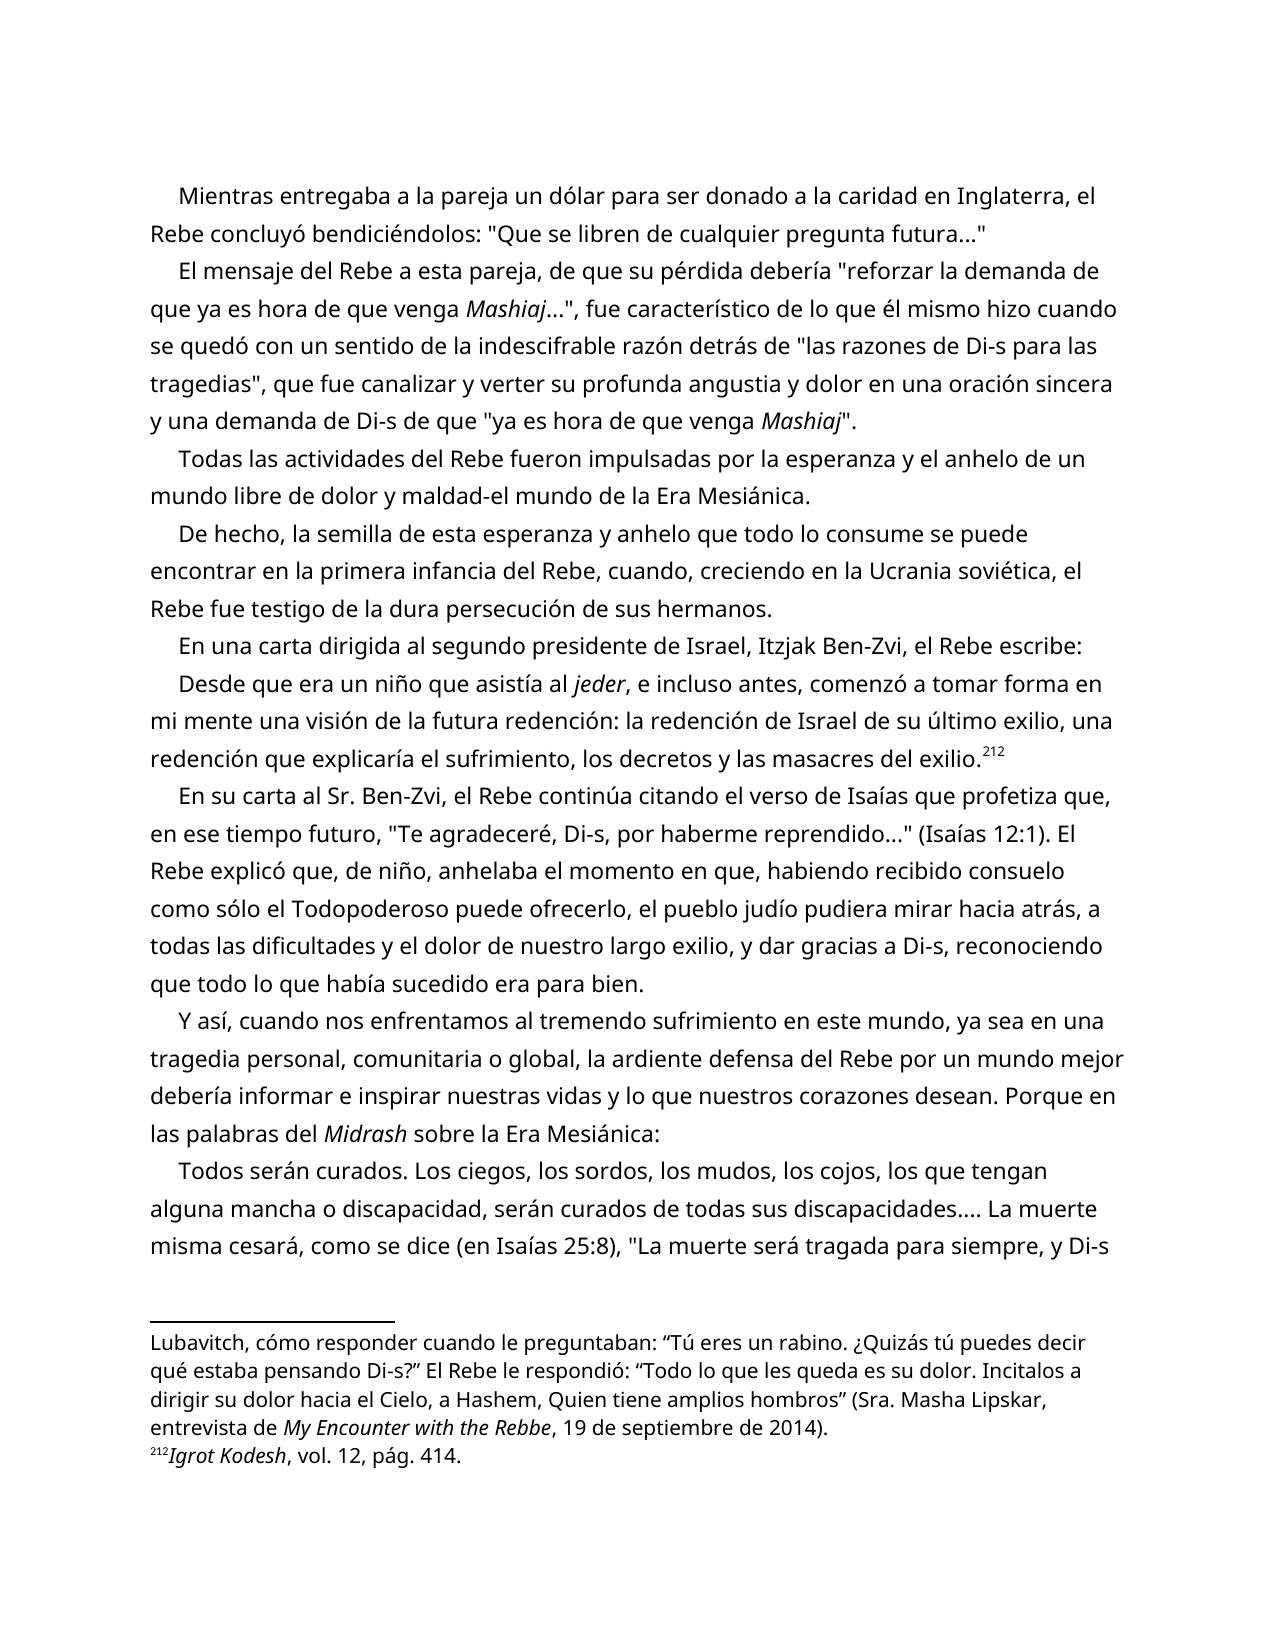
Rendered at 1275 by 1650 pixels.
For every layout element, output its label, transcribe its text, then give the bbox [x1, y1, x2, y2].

text El mensaje del Rebe a esta pareja, de que su pérdida debería "reforzar la demanda de que ya es hora de que venga Mashiaj...", fue característico de lo que él mismo hizo cuando se quedó con un sentido de la indescifrable razón detrás de "las razones de Di-s para las tragedias", que fue canalizar y verter su profunda angustia y dolor en una oración sincera y una demanda de Di-s de que "ya es hora de que venga Mashiaj". [150, 255, 1125, 436]
text En una carta dirigida al segundo presidente de Israel, Itzjak Ben-Zvi, el Rebe escribe: [150, 630, 1125, 661]
text De hecho, la semilla de esta esperanza y anhelo que todo lo consume se puede encontrar en la primera infancia del Rebe, cuando, creciendo en la Ucrania soviética, el Rebe fue testigo de la dura persecución de sus hermanos. [150, 517, 1125, 624]
text Y así, cuando nos enfrentamos al tremendo sufrimiento en este mundo, ya sea en una tragedia personal, comunitaria o global, la ardiente defensa del Rebe por un mundo mejor debería informar e inspirar nuestras vidas y lo que nuestros corazones desean. Porque en las palabras del Midrash sobre la Era Mesiánica: [150, 1005, 1125, 1149]
text En su carta al Sr. Ben-Zvi, el Rebe continúa citando el verso de Isaías que profetiza que, en ese tiempo futuro, "Te agradeceré, Di-s, por haberme reprendido..." (Isaías 12:1). El Rebe explicó que, de niño, anhelaba el momento en que, habiendo recibido consuelo como sólo el Todopoderoso puede ofrecerlo, el pueblo judío pudiera mirar hacia atrás, a todas las dificultades y el dolor de nuestro largo exilio, y dar gracias a Di-s, reconociendo que todo lo que había sucedido era para bien. [150, 780, 1125, 999]
text Mientras entregaba a la pareja un dólar para ser donado a la caridad en Inglaterra, el Rebe concluyó bendiciéndolos: "Que se libren de cualquier pregunta futura..." [150, 180, 1125, 249]
text Desde que era un niño que asistía al jeder, e incluso antes, comenzó a tomar forma en mi mente una visión de la futura redención: la redención de Israel de su último exilio, una redención que explicaría el sufrimiento, los decretos y las masacres del exilio. [150, 667, 1125, 774]
text Todas las actividades del Rebe fueron impulsadas por la esperanza y el anhelo de un mundo libre de dolor y maldad-el mundo de la Era Mesiánica. [150, 442, 1125, 511]
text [150, 1155, 1125, 1261]
